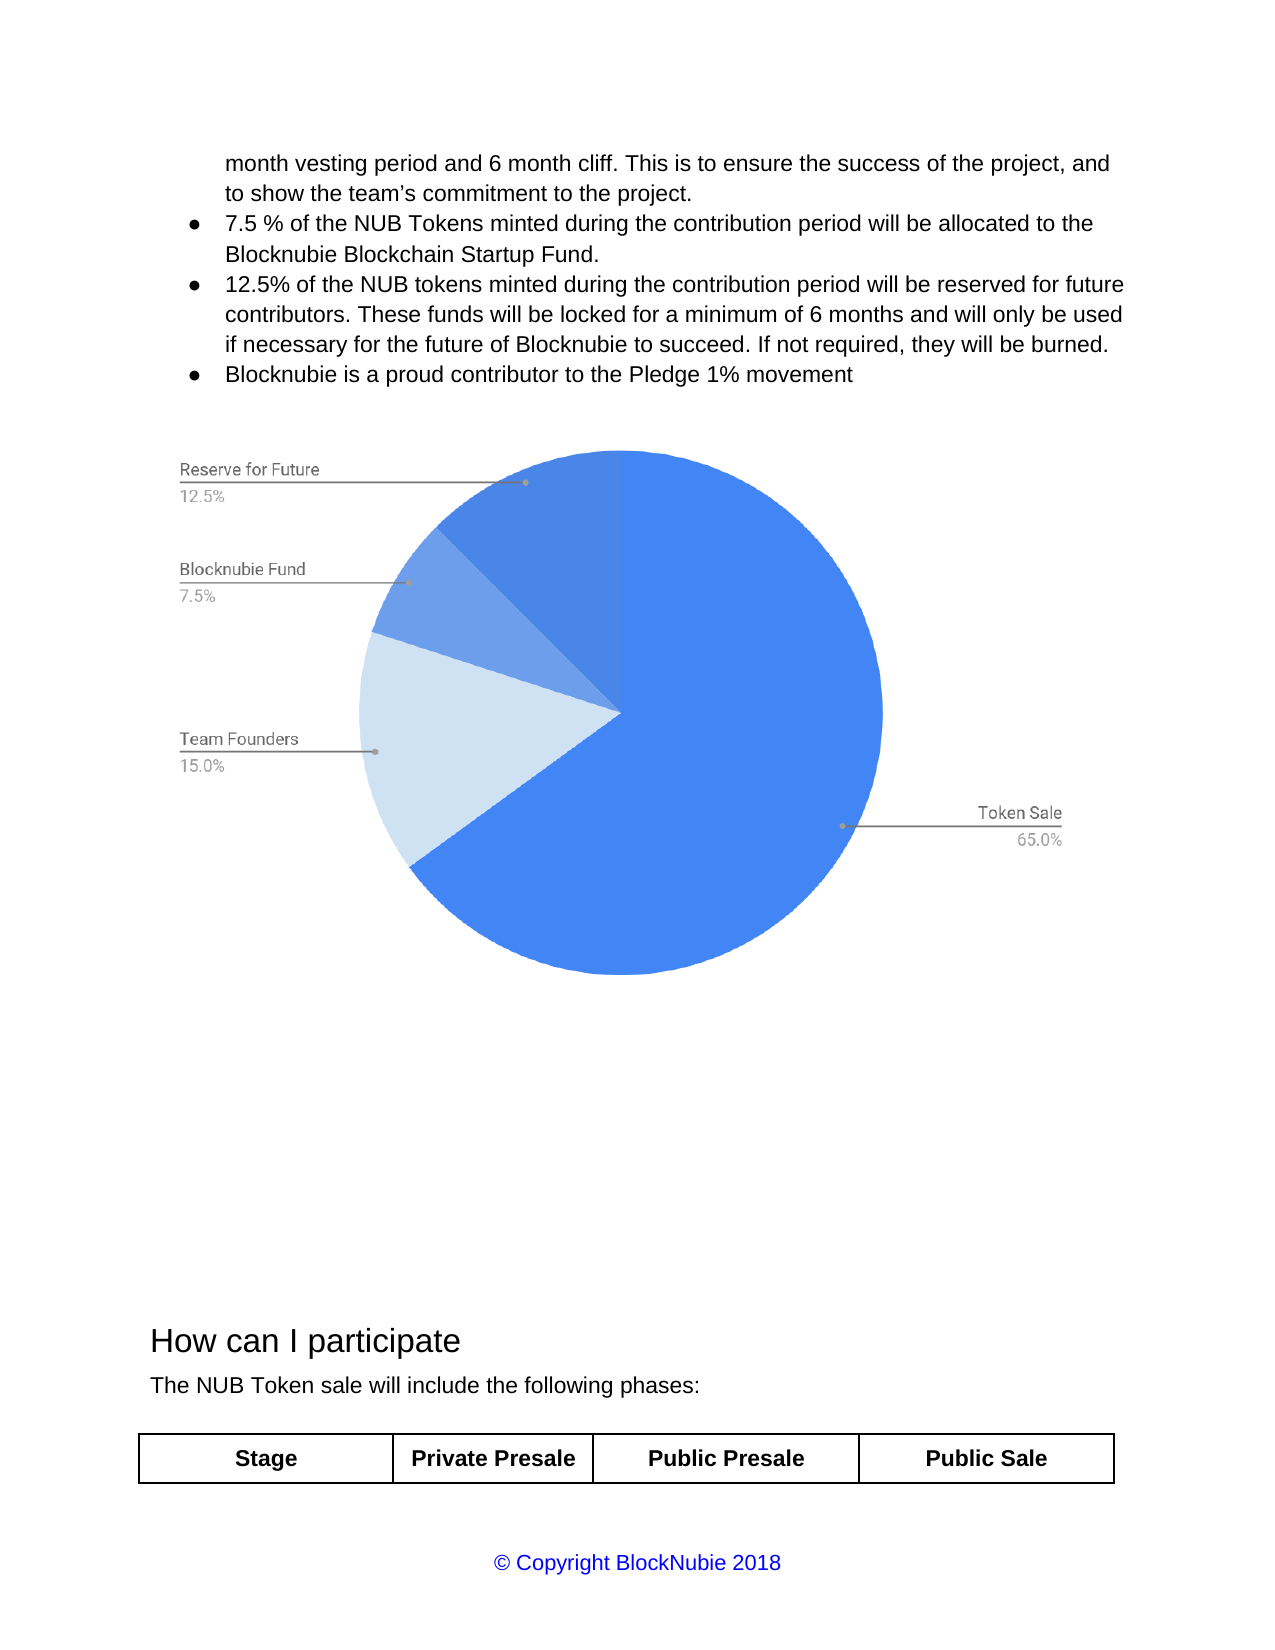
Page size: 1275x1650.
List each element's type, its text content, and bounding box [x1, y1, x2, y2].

table_header Private Presale [394, 1435, 592, 1482]
list Blocknubie is a proud contributor to the Pledge 1% movement [187, 361, 1125, 388]
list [187, 150, 1125, 207]
text The NUB Token sale will include the following phases: [150, 1372, 1125, 1398]
list 12.5% of the NUB tokens minted during the contribution period will be reserved for future contributors. These funds will be locked for a minimum of 6 months and will only be used if necessary for the future of Blocknubie to succeed. If not required, they will be burned. [187, 271, 1125, 358]
table_header Stage [140, 1435, 392, 1482]
table_header Public Sale [860, 1435, 1113, 1482]
table_header Public Presale [594, 1435, 858, 1482]
subtitle How can I participate [150, 1321, 1125, 1360]
list 7.5 % of the NUB Tokens minted during the contribution period will be allocated to the Blocknubie Blockchain Startup Fund. [187, 210, 1125, 267]
picture [150, 421, 1091, 1004]
